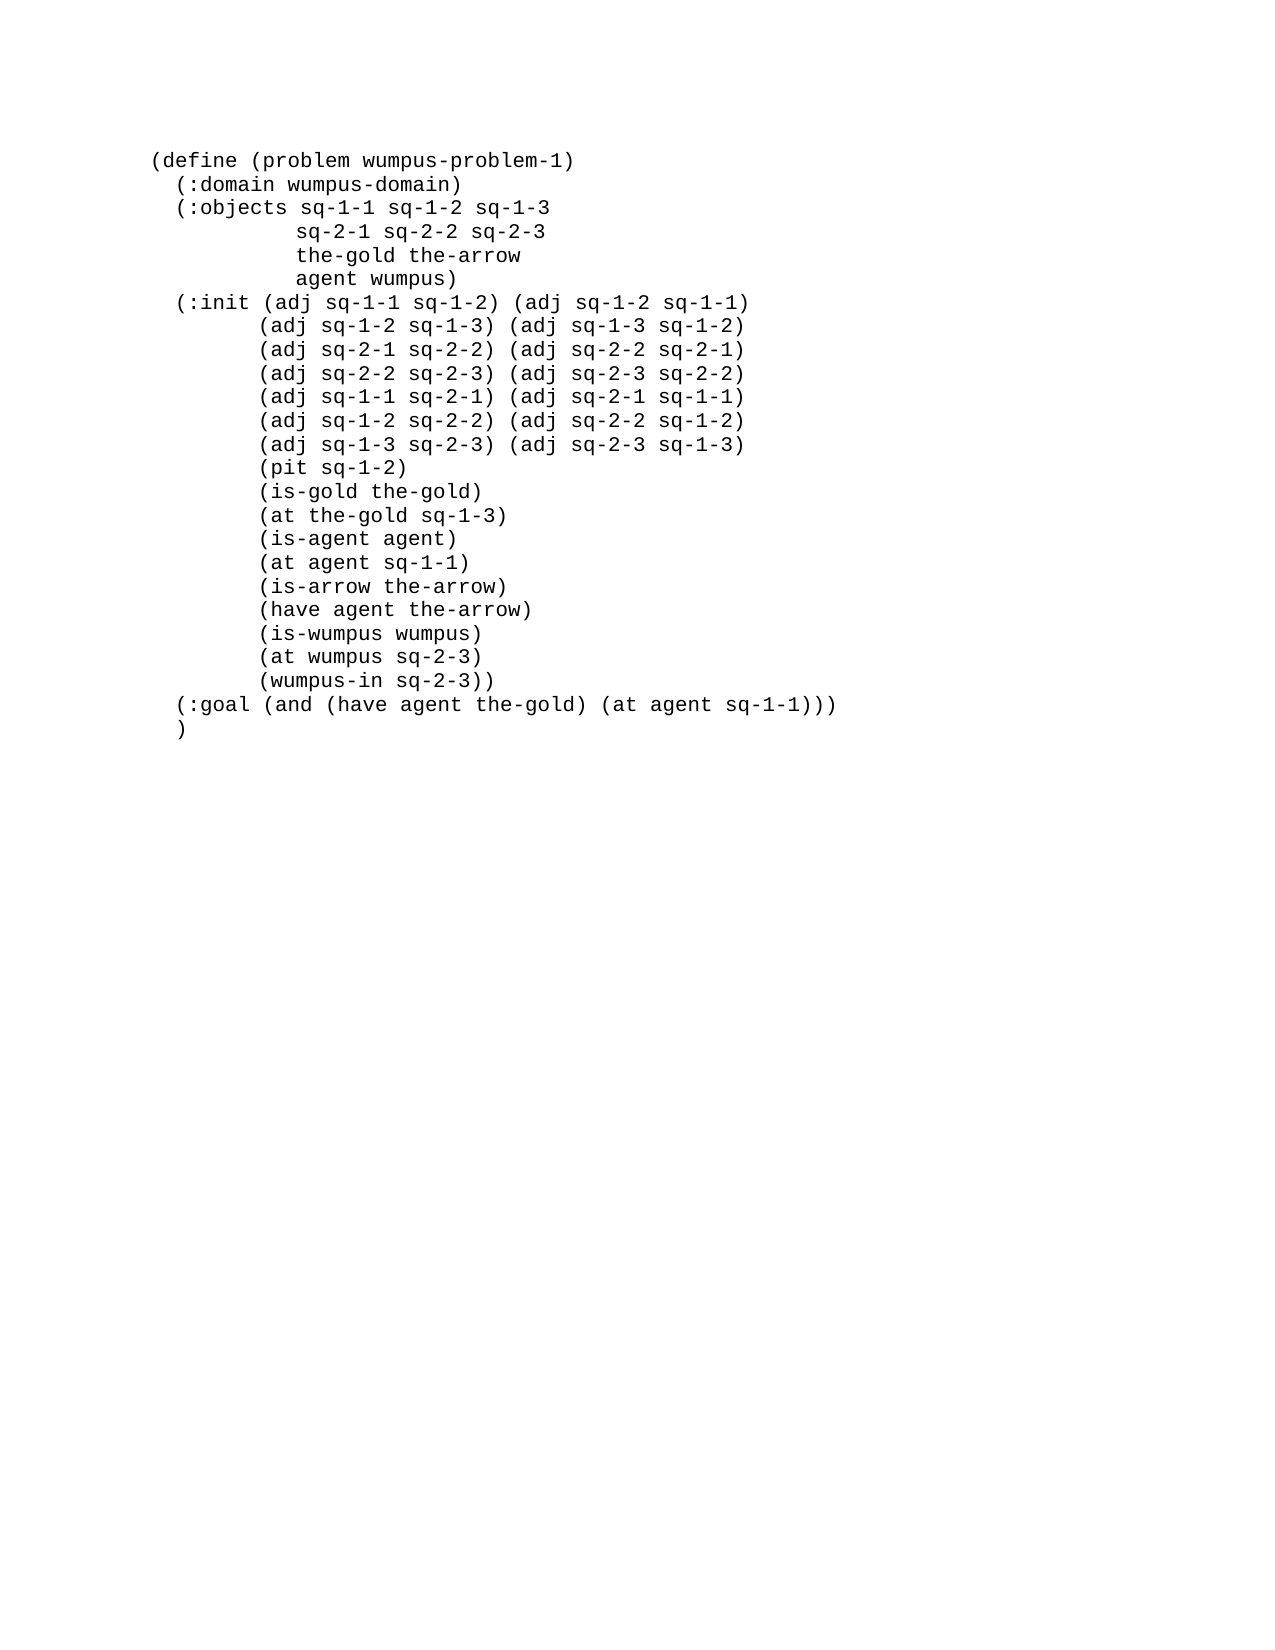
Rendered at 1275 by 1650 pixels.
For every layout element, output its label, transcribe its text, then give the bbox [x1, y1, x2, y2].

text (pit sq-1-2) [150, 457, 1125, 481]
text (:goal (and (have agent the-gold) (at agent sq-1-1))) [150, 694, 1125, 717]
text (have agent the-arrow) [150, 599, 1125, 623]
text (is-wumpus wumpus) [150, 623, 1125, 647]
text (wumpus-in sq-2-3)) [150, 670, 1125, 694]
text (adj sq-1-2 sq-2-2) (adj sq-2-2 sq-1-2) [150, 410, 1125, 434]
text (adj sq-1-3 sq-2-3) (adj sq-2-3 sq-1-3) [150, 434, 1125, 457]
text (:objects sq-1-1 sq-1-2 sq-1-3 [150, 197, 1125, 221]
text (adj sq-2-2 sq-2-3) (adj sq-2-3 sq-2-2) [150, 363, 1125, 386]
text agent wumpus) [150, 268, 1125, 292]
text the-gold the-arrow [150, 244, 1125, 268]
text (adj sq-2-1 sq-2-2) (adj sq-2-2 sq-2-1) [150, 339, 1125, 363]
text ) [150, 717, 1125, 741]
text (:domain wumpus-domain) [150, 174, 1125, 197]
text (is-arrow the-arrow) [150, 576, 1125, 599]
text (is-gold the-gold) [150, 481, 1125, 505]
text (is-agent agent) [150, 528, 1125, 552]
text (at the-gold sq-1-3) [150, 505, 1125, 528]
text (at wumpus sq-2-3) [150, 647, 1125, 670]
text (define (problem wumpus-problem-1) [150, 150, 1125, 174]
text (adj sq-1-1 sq-2-1) (adj sq-2-1 sq-1-1) [150, 386, 1125, 410]
text (at agent sq-1-1) [150, 552, 1125, 576]
text (adj sq-1-2 sq-1-3) (adj sq-1-3 sq-1-2) [150, 316, 1125, 339]
text (:init (adj sq-1-1 sq-1-2) (adj sq-1-2 sq-1-1) [150, 292, 1125, 316]
text sq-2-1 sq-2-2 sq-2-3 [150, 221, 1125, 244]
